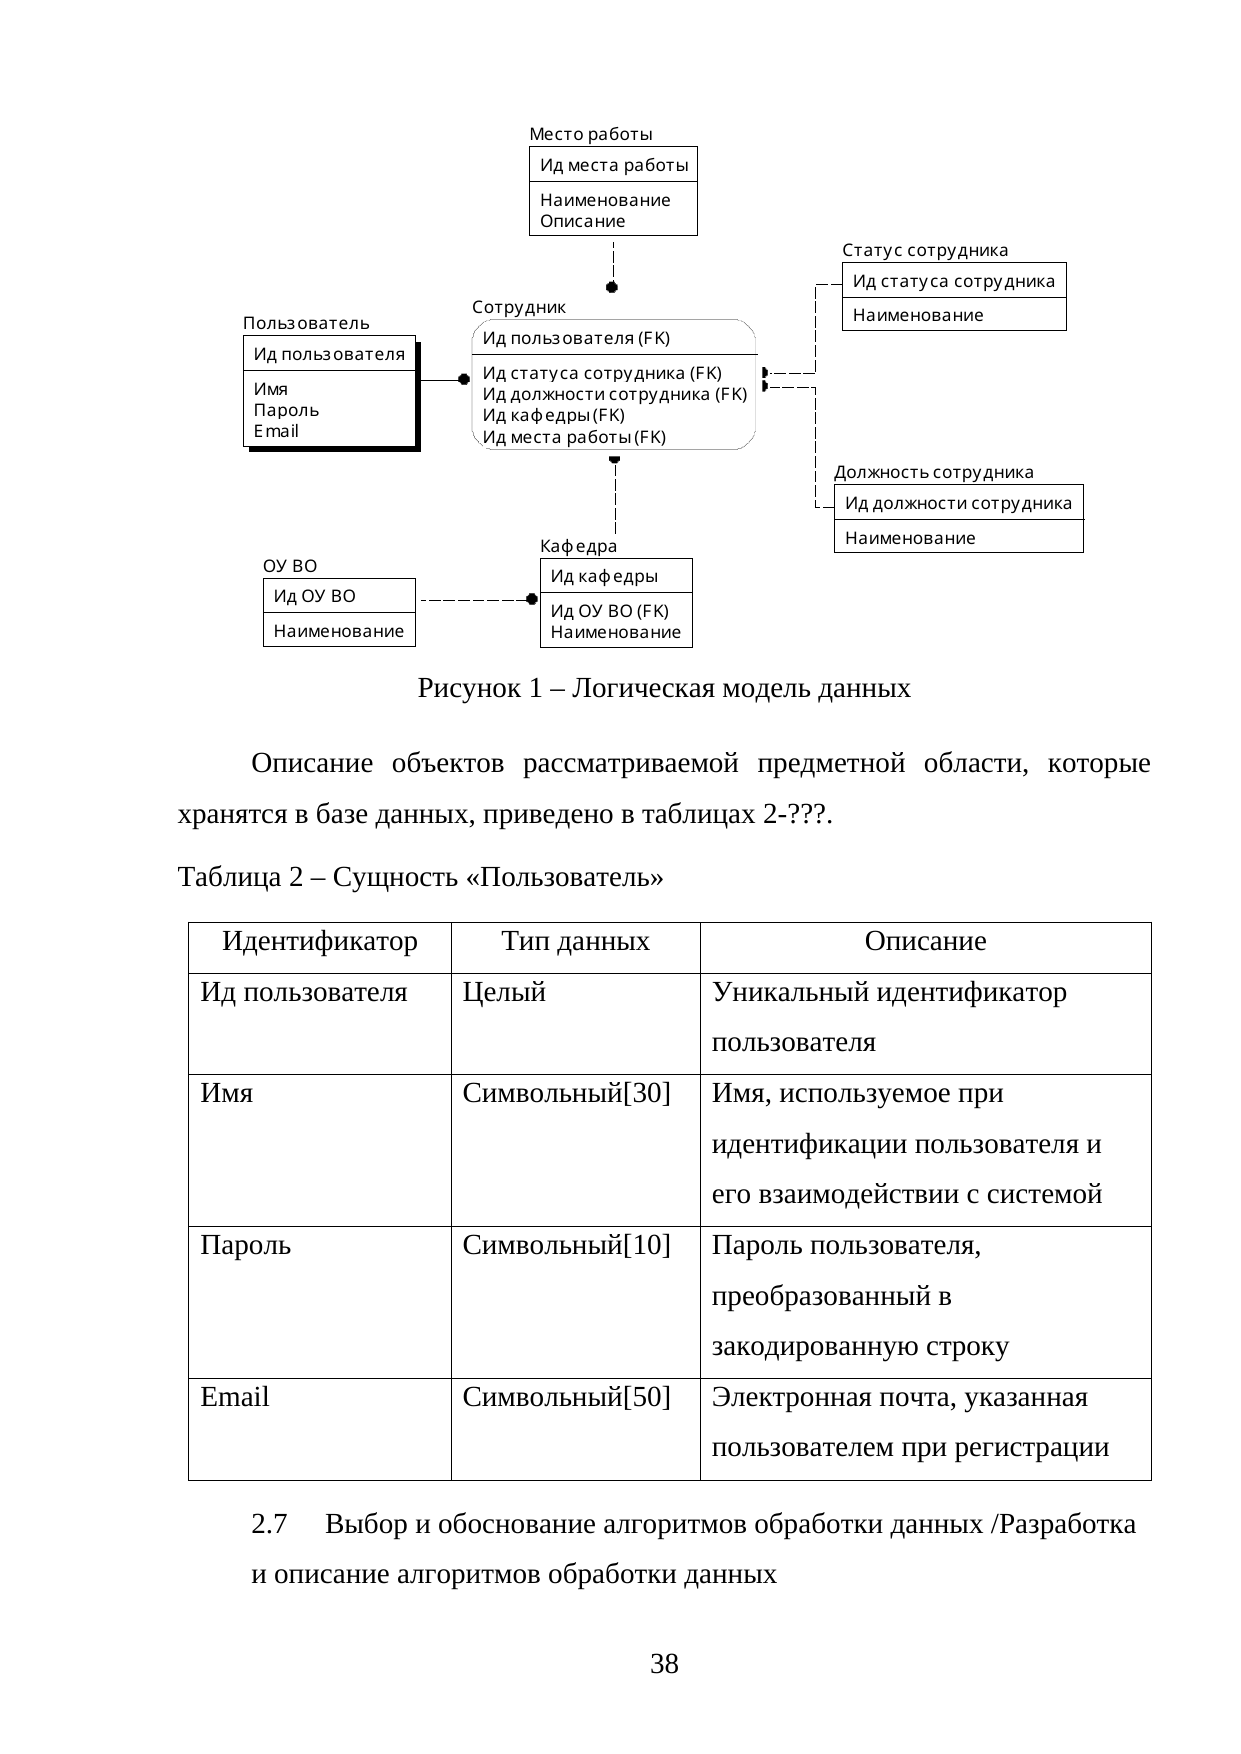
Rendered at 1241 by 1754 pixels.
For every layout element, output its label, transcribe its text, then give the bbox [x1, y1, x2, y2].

table_cell Символьный[10] [452, 1227, 700, 1378]
table_cell Целый [452, 974, 700, 1074]
table_cell Электронная почта, указанная пользователем при регистрации [701, 1379, 1151, 1480]
table_cell Имя [189, 1075, 451, 1226]
table_cell Ид пользователя [189, 974, 451, 1074]
text Таблица 2 – Сущность «Пользователь» [177, 859, 1152, 892]
table_header Описание [701, 923, 1151, 973]
table_cell Уникальный идентификатор пользователя [701, 974, 1151, 1074]
text Выбор и обоснование алгоритмов обработки данных /Разработка и описание алгоритмов обработки данных [251, 1506, 1152, 1589]
table_cell Email [189, 1379, 451, 1480]
table_cell Символьный[50] [452, 1379, 700, 1480]
table_cell Пароль [189, 1227, 451, 1378]
table_cell Пароль пользователя, преобразованный в закодированную строку [701, 1227, 1151, 1378]
table_cell Имя, используемое при идентификации пользователя и его взаимодействии с системой [701, 1075, 1151, 1226]
table_header Тип данных [452, 923, 700, 973]
table_cell Символьный[30] [452, 1075, 700, 1226]
table_header Идентификатор [189, 923, 451, 973]
text Описание объектов рассматриваемой предметной области, которые хранятся в базе данных, приведено в таблицах 2-???. [177, 746, 1152, 829]
